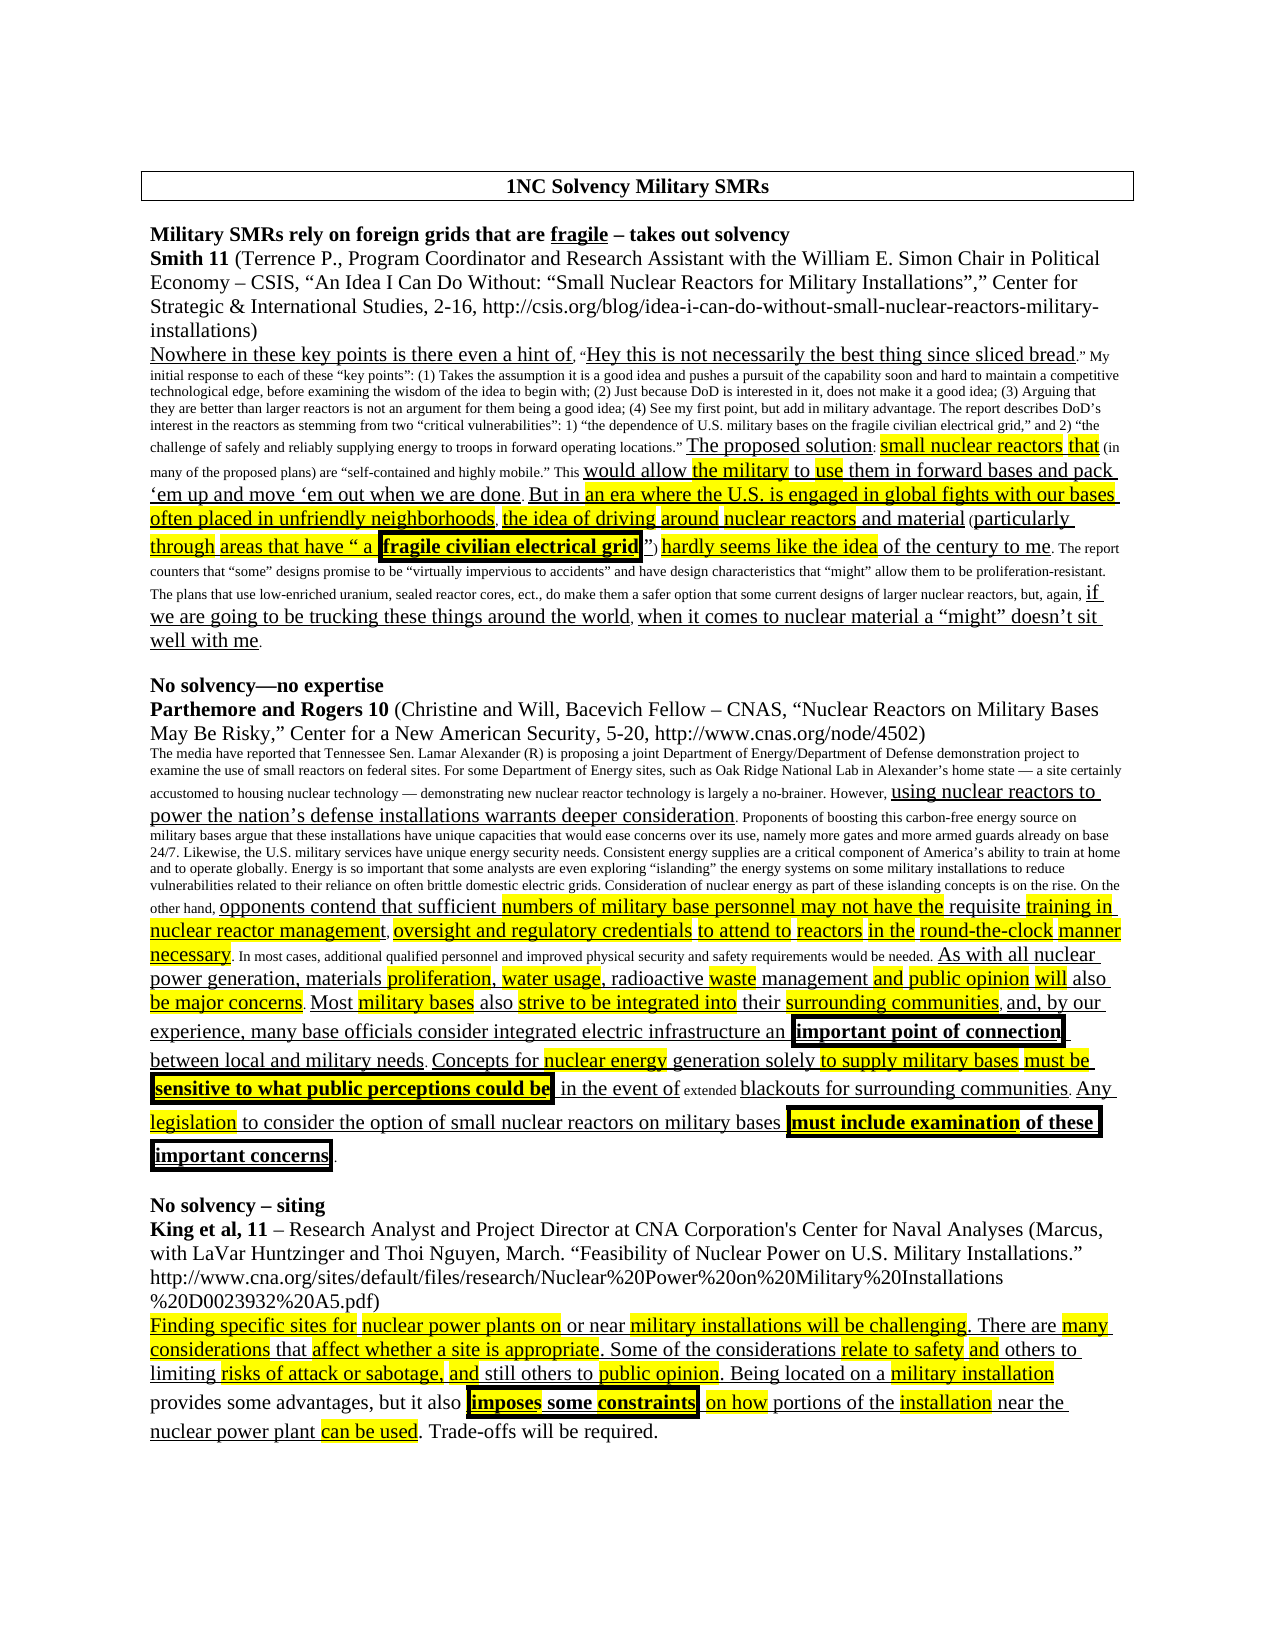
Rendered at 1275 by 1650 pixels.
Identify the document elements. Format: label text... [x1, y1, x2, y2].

text The media have reported that Tennessee Sen. Lamar Alexander (R) is proposing a joint Department of Energy/Department of Defense demonstration project to examine the use of small reactors on federal sites. For some Department of Energy sites, such as Oak Ridge National Lab in Alexander’s home state — a site certainly accustomed to housing nuclear technology — demonstrating new nuclear reactor technology is largely a no-brainer. However, using nuclear reactors to power the nation’s defense installations warrants deeper consideration. Proponents of boosting this carbon-free energy source on military bases argue that these installations have unique capacities that would ease concerns over its use, namely more gates and more armed guards already on base 24/7. Likewise, the U.S. military services have unique energy security needs. Consistent energy supplies are a critical component of America’s ability to train at home and to operate globally. Energy is so important that some analysts are even exploring “islanding” the energy systems on some military installations to reduce vulnerabilities related to their reliance on often brittle domestic electric grids. Consideration of nuclear energy as part of these islanding concepts is on the rise. On the other hand, opponents contend that sufficient numbers of military base personnel may not have the requisite training in nuclear reactor management, oversight and regulatory credentials to attend to reactors in the round-the-clock manner necessary. In most cases, additional qualified personnel and improved physical security and safety requirements would be needed. As with all nuclear power generation, materials proliferation, water usage, radioactive waste management and public opinion will also be major concerns. Most military bases also strive to be integrated into their surrounding communities, and, by our experience, many base officials consider integrated electric infrastructure an important point of connection between local and military needs. Concepts for nuclear energy generation solely to supply military bases must be sensitive to what public perceptions could be in the event of extended blackouts for surrounding communities. Any legislation to consider the option of small nuclear reactors on military bases must include examination of these important concerns. [150, 745, 1125, 1172]
subtitle No solvency – siting [150, 1193, 1125, 1217]
text Finding specific sites for nuclear power plants on or near military installations will be challenging. There are many considerations that affect whether a site is appropriate. Some of the considerations relate to safety and others to limiting risks of attack or sabotage, and still others to public opinion. Being located on a military installation provides some advantages, but it also imposes some constraints on how portions of the installation near the nuclear power plant can be used. Trade-offs will be required. [150, 1313, 1125, 1443]
text Parthemore and Rogers 10 (Christine and Will, Bacevich Fellow – CNAS, “Nuclear Reactors on Military Bases May Be Risky,” Center for a New American Security, 5-20, http://www.cnas.org/node/4502) [150, 697, 1125, 745]
text Smith 11 (Terrence P., Program Coordinator and Research Assistant with the William E. Simon Chair in Political Economy – CSIS, “An Idea I Can Do Without: “Small Nuclear Reactors for Military Installations”,” Center for Strategic & International Studies, 2-16, http://csis.org/blog/idea-i-can-do-without-small-nuclear-reactors-military-installations) [150, 246, 1125, 342]
text King et al, 11 – Research Analyst and Project Director at CNA Corporation's Center for Naval Analyses (Marcus, with LaVar Huntzinger and Thoi Nguyen, March. “Feasibility of Nuclear Power on U.S. Military Installations.” http://www.cna.org/sites/default/files/research/Nuclear%20Power%20on%20Military%20Installations%20D0023932%20A5.pdf) [150, 1217, 1125, 1313]
subtitle Military SMRs rely on foreign grids that are fragile – takes out solvency [150, 222, 1125, 246]
text Nowhere in these key points is there even a hint of, “Hey this is not necessarily the best thing since sliced bread.” My initial response to each of these “key points”: (1) Takes the assumption it is a good idea and pushes a pursuit of the capability soon and hard to maintain a competitive technological edge, before examining the wisdom of the idea to begin with; (2) Just because DoD is interested in it, does not make it a good idea; (3) Arguing that they are better than larger reactors is not an argument for them being a good idea; (4) See my first point, but add in military advantage. The report describes DoD’s interest in the reactors as stemming from two “critical vulnerabilities”: 1) “the dependence of U.S. military bases on the fragile civilian electrical grid,” and 2) “the challenge of safely and reliably supplying energy to troops in forward operating locations.” The proposed solution: small nuclear reactors that (in many of the proposed plans) are “self-contained and highly mobile.” This would allow the military to use them in forward bases and pack ‘em up and move ‘em out when we are done. But in an era where the U.S. is engaged in global fights with our bases often placed in unfriendly neighborhoods, the idea of driving around nuclear reactors and material (particularly through areas that have “ a fragile civilian electrical grid”) hardly seems like the idea of the century to me. The report counters that “some” designs promise to be “virtually impervious to accidents” and have design characteristics that “might” allow them to be proliferation-resistant. The plans that use low-enriched uranium, sealed reactor cores, ect., do make them a safer option that some current designs of larger nuclear reactors, but, again, if we are going to be trucking these things around the world, when it comes to nuclear material a “might” doesn’t sit well with me. [150, 342, 1125, 652]
subtitle No solvency—no expertise [150, 673, 1125, 697]
subtitle 1NC Solvency Military SMRs [142, 172, 1133, 200]
